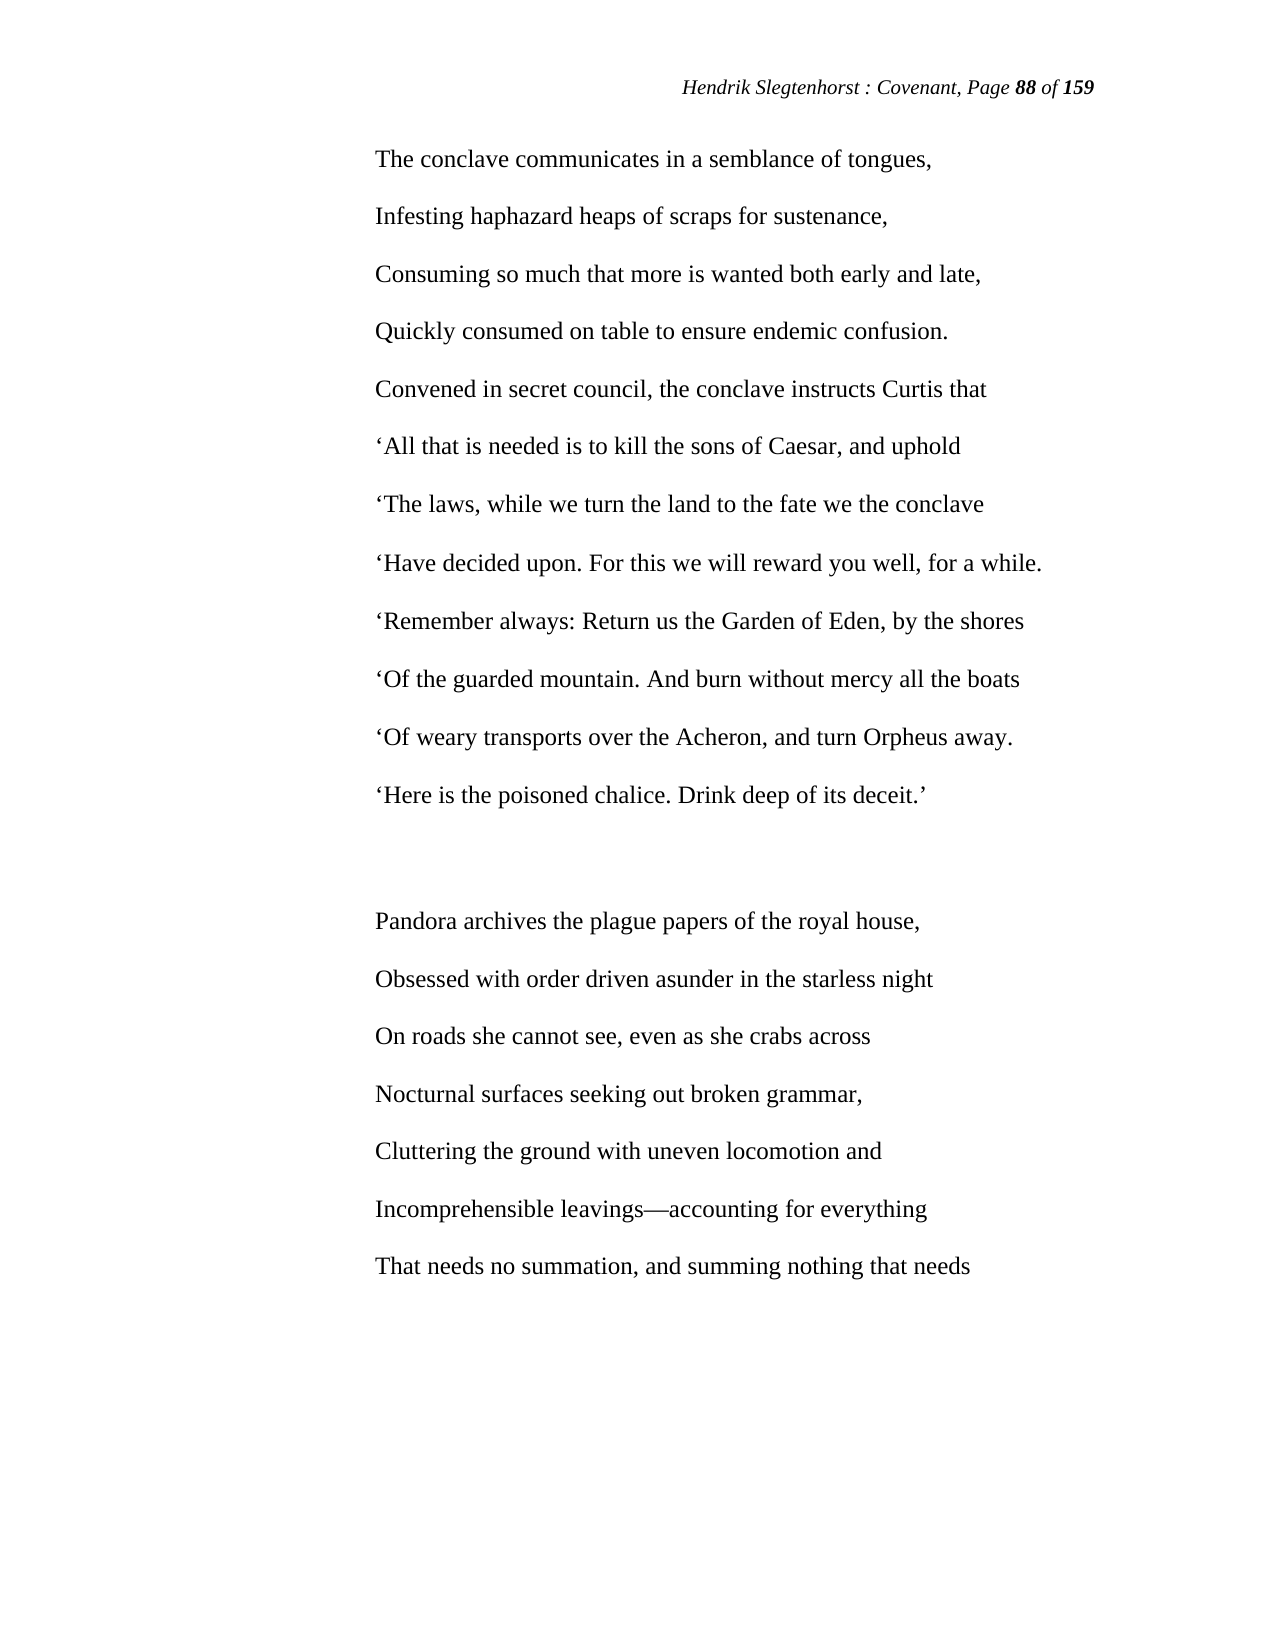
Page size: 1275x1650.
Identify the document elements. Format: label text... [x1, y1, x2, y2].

text ‘Remember always: Return us the Garden of Eden, by the shores [375, 606, 1096, 635]
text Pandora archives the plague papers of the royal house, Obsessed with order driven asunder in the starless night On roads she cannot see, even as she crabs across Nocturnal surfaces seeking out broken grammar, Cluttering the ground with uneven locomotion and Incomprehensible leavings—accounting for everything [375, 906, 937, 1222]
text That needs no summation, and summing nothing that needs [375, 1251, 1096, 1280]
text ‘All that is needed is to kill the sons of Caesar, and uphold [375, 431, 1096, 460]
text The conclave communicates in a semblance of tongues, Infesting haphazard heaps of scraps for sustenance, Consuming so much that more is wanted both early and late, Quickly consumed on table to ensure endemic confusion. Convened in secret council, the conclave instructs Curtis that [375, 144, 990, 402]
text ‘Of weary transports over the Acheron, and turn Orpheus away. [375, 722, 1096, 751]
text ‘Of the guarded mountain. And burn without mercy all the boats [375, 664, 1096, 693]
text ‘Here is the poisoned chalice. Drink deep of its deceit.’ [375, 781, 1096, 809]
text ‘The laws, while we turn the land to the fate we the conclave [375, 489, 1096, 518]
text ‘Have decided upon. For this we will reward you well, for a while. [375, 548, 1096, 576]
